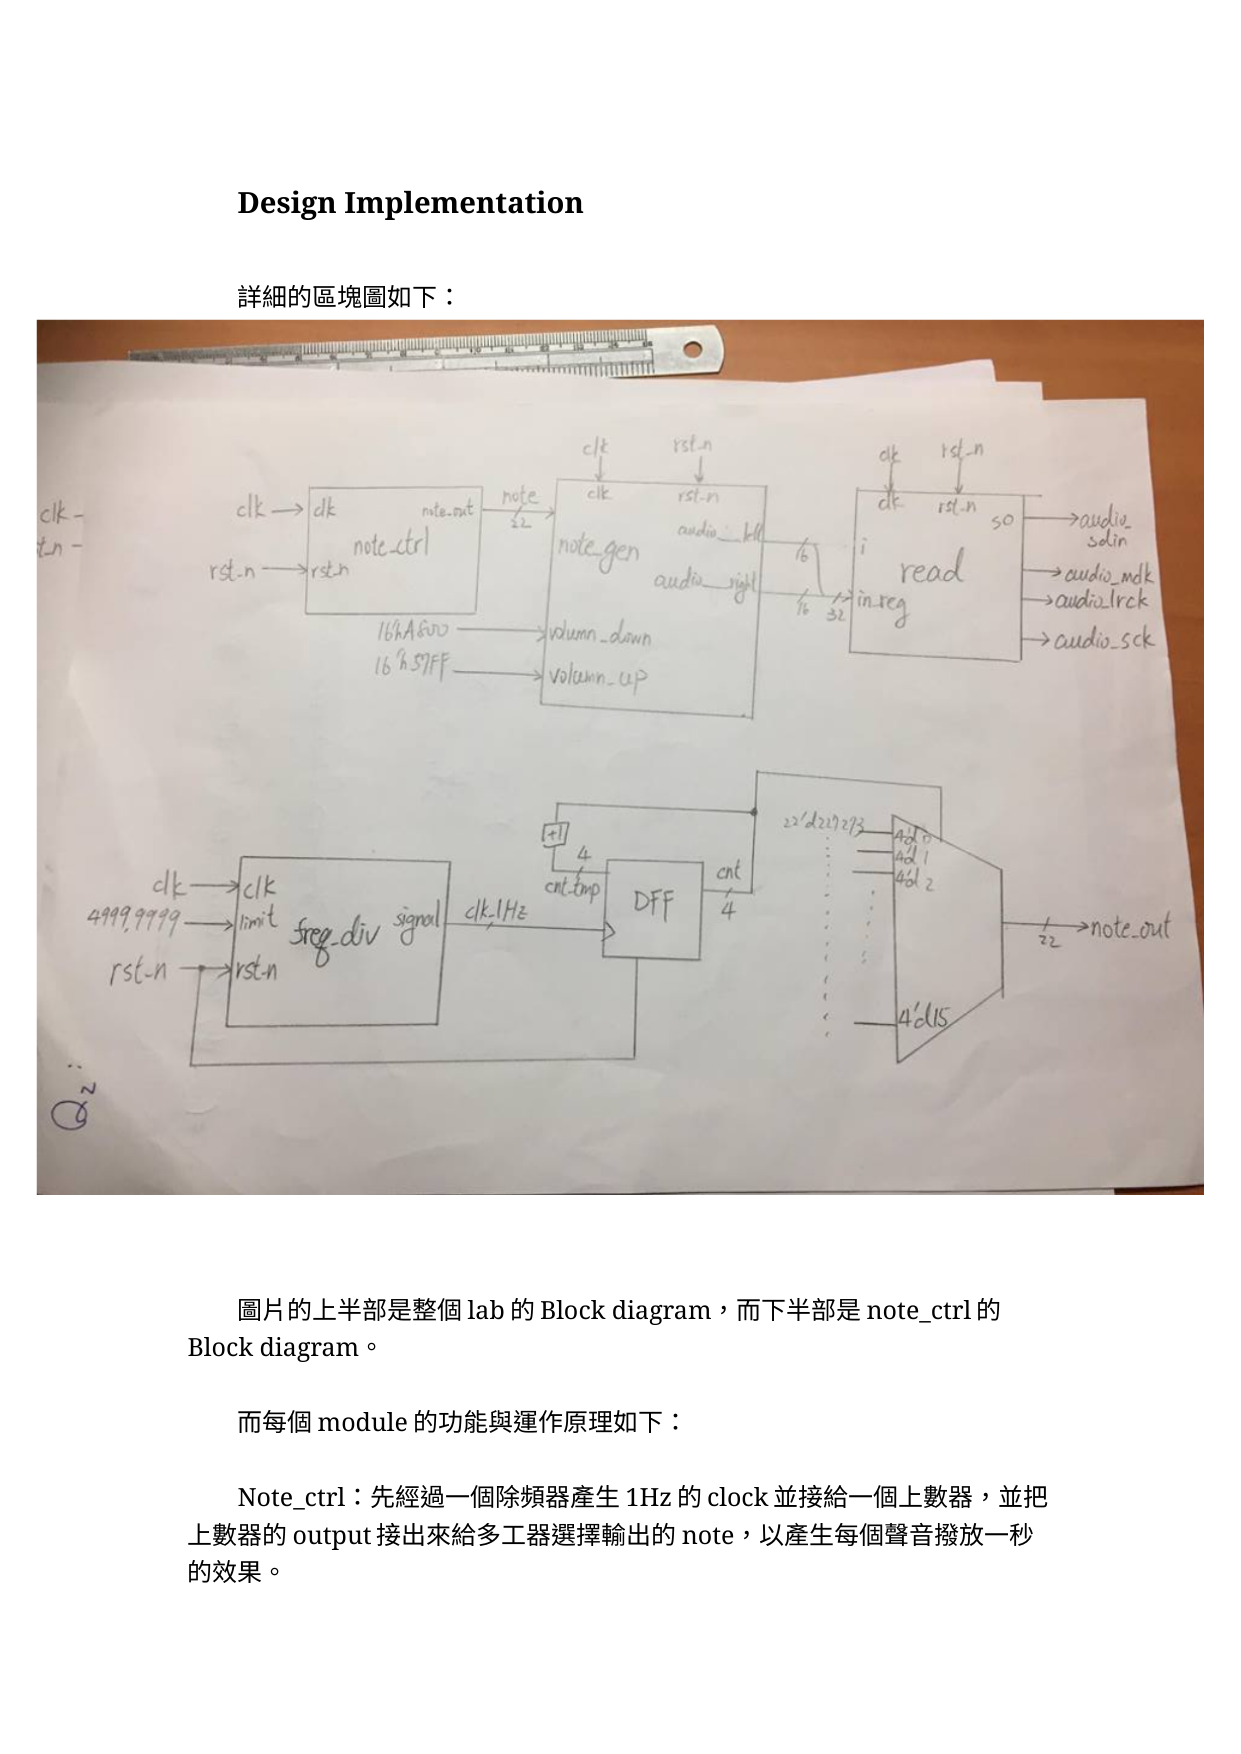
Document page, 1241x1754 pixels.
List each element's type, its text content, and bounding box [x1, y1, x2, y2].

text 詳細的區塊圖如下： [187, 277, 1053, 314]
text Note_ctrl：先經過一個除頻器產生1Hz的clock並接給一個上數器，並把上數器的output接出來給多工器選擇輸出的note，以產生每個聲音撥放一秒的效果。 [187, 1477, 1053, 1589]
text 圖片的上半部是整個lab的Block diagram，而下半部是note_ctrl的Block diagram。 [187, 1289, 1053, 1364]
text 而每個module的功能與運作原理如下： [187, 1402, 1053, 1439]
picture [38, 320, 1203, 1195]
text Design Implementation [187, 164, 1053, 239]
